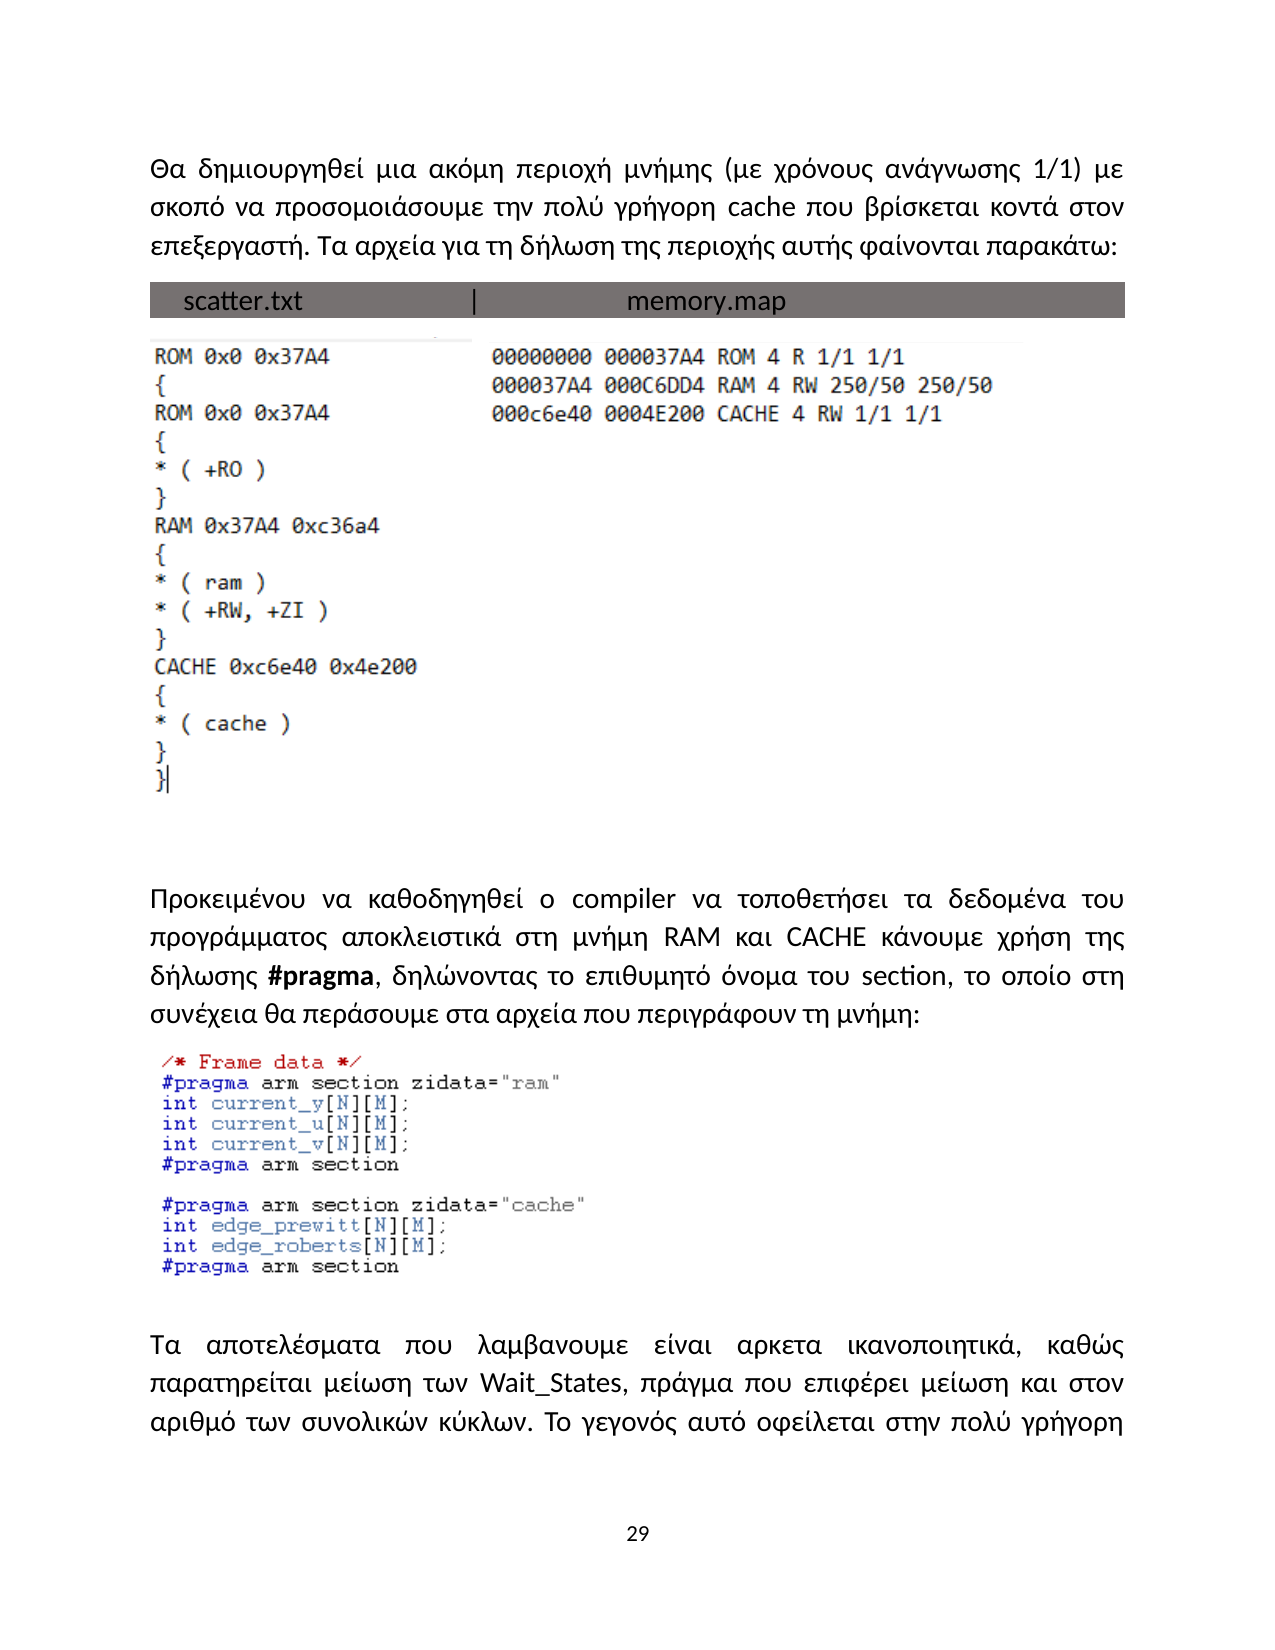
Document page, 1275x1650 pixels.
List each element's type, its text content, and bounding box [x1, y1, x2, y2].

picture [489, 342, 1024, 439]
picture [150, 337, 472, 806]
text Προκειμένου να καθοδηγηθεί ο compiler να τοποθετήσει τα δεδομένα του προγράμματος αποκλειστικά στη μνήμη RAM και CACHE κάνουμε χρήση της δήλωσης #pragma, δηλώνοντας το επιθυμητό όνομα του section, το οποίο στη συνέχεια θα περάσουμε στα αρχεία που περιγράφουν τη μνήμη: [150, 880, 1125, 1031]
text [150, 1326, 1125, 1438]
text Θα δημιουργηθεί μια ακόμη περιοχή μνήμης (με χρόνους ανάγνωσης 1/1) με σκοπό να προσομοιάσουμε την πολύ γρήγορη cache που βρίσκεται κοντά στον επεξεργαστή. Τα αρχεία για τη δήλωση της περιοχής αυτής φαίνονται παρακάτω: [150, 150, 1125, 262]
text scatter.txt | memory.map [150, 282, 1125, 318]
picture [150, 1050, 610, 1296]
